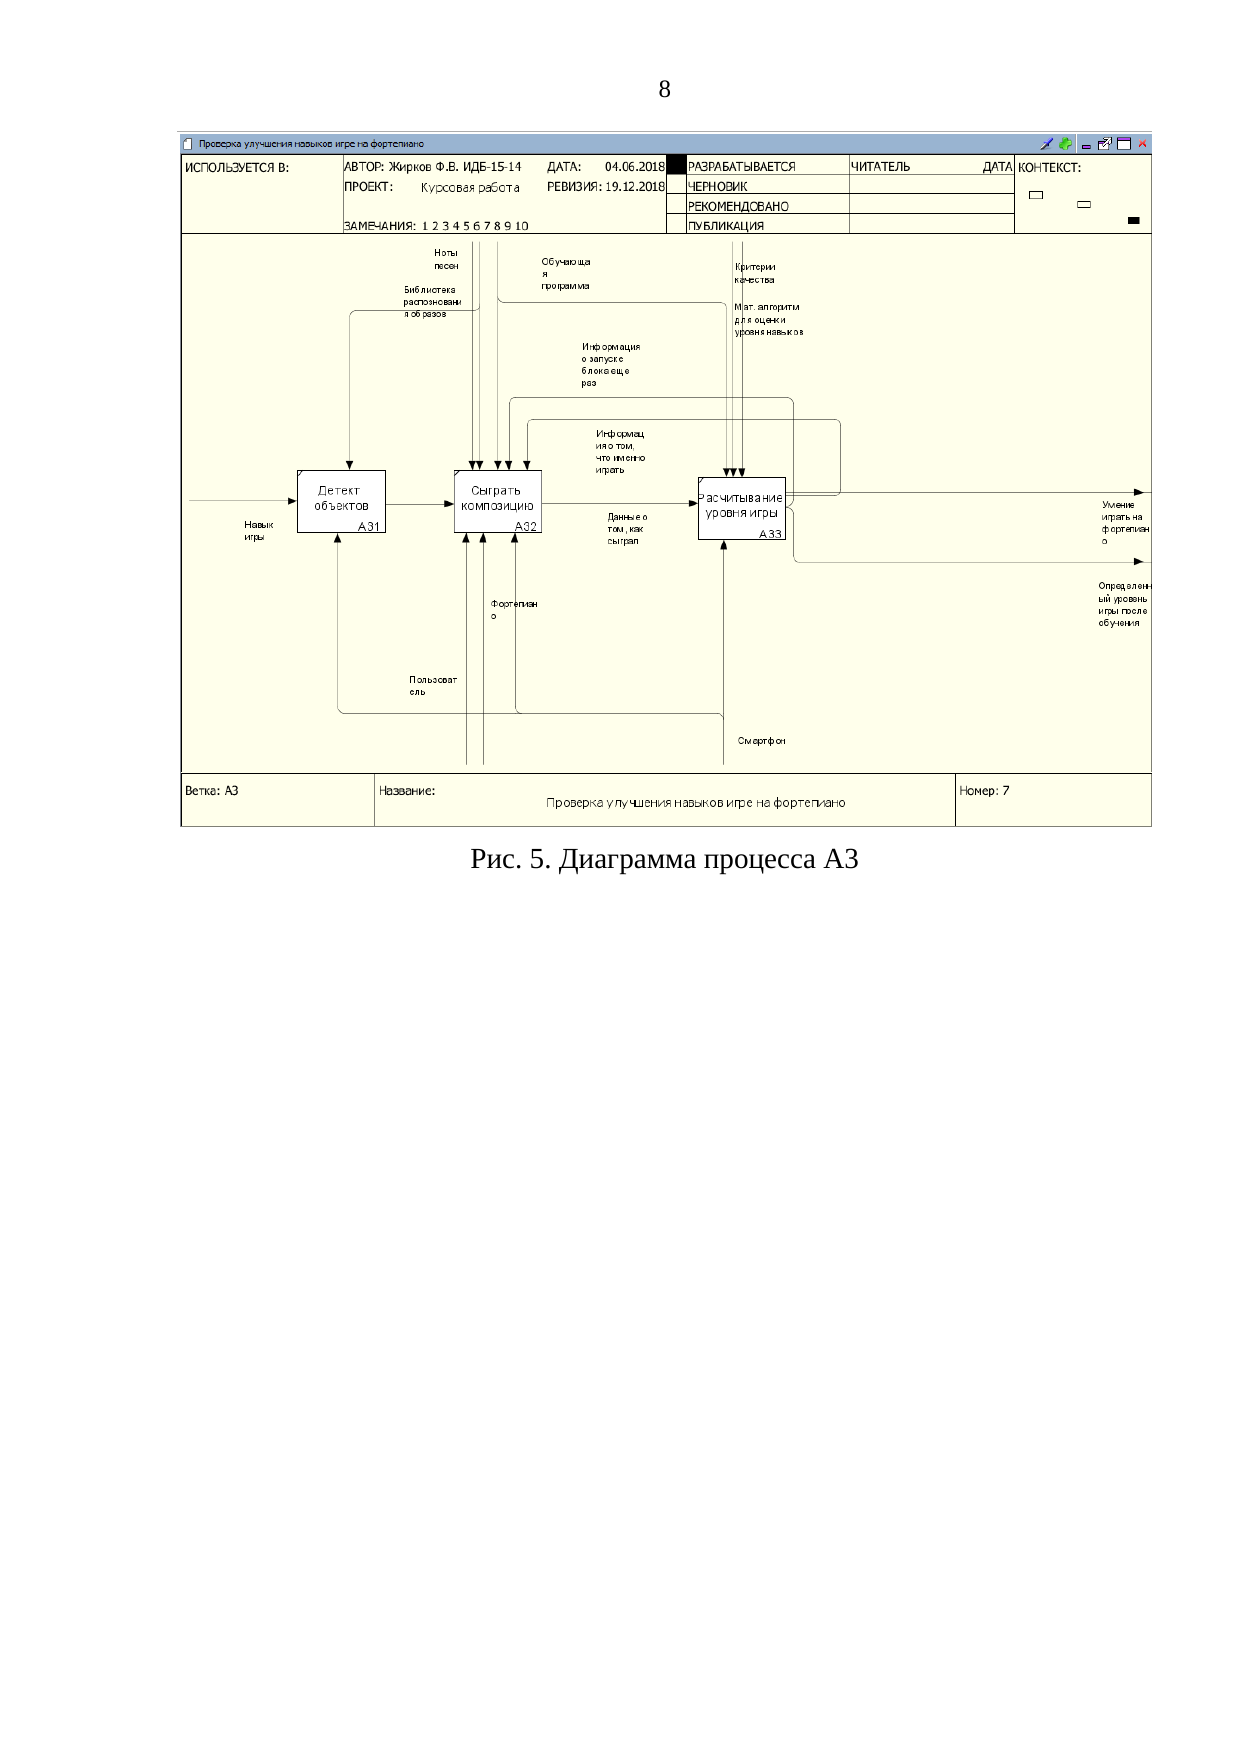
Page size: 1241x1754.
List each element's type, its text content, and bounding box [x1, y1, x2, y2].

picture [177, 131, 1152, 827]
text Рис. 5. Диаграмма процесса А3 [177, 841, 1152, 874]
